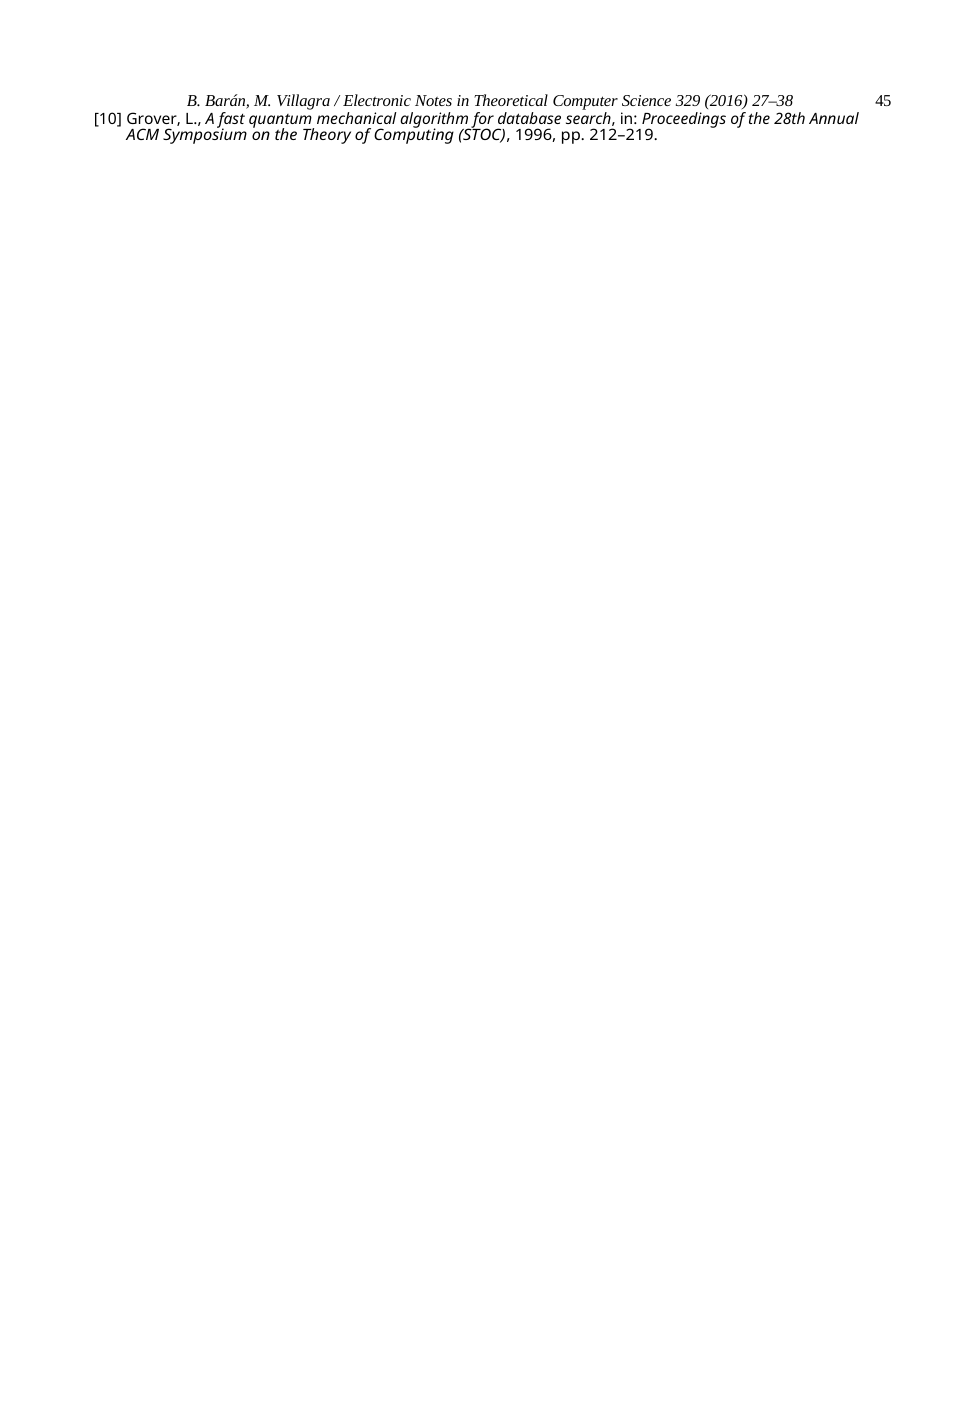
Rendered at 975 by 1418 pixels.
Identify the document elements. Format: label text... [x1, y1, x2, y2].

list Grover, L., A fast quantum mechanical algorithm for database search, in: Proceedings of the 28th Annual ACM Symposium on the Theory of Computing (STOC), 1996, pp. 212–219. [94, 110, 893, 145]
